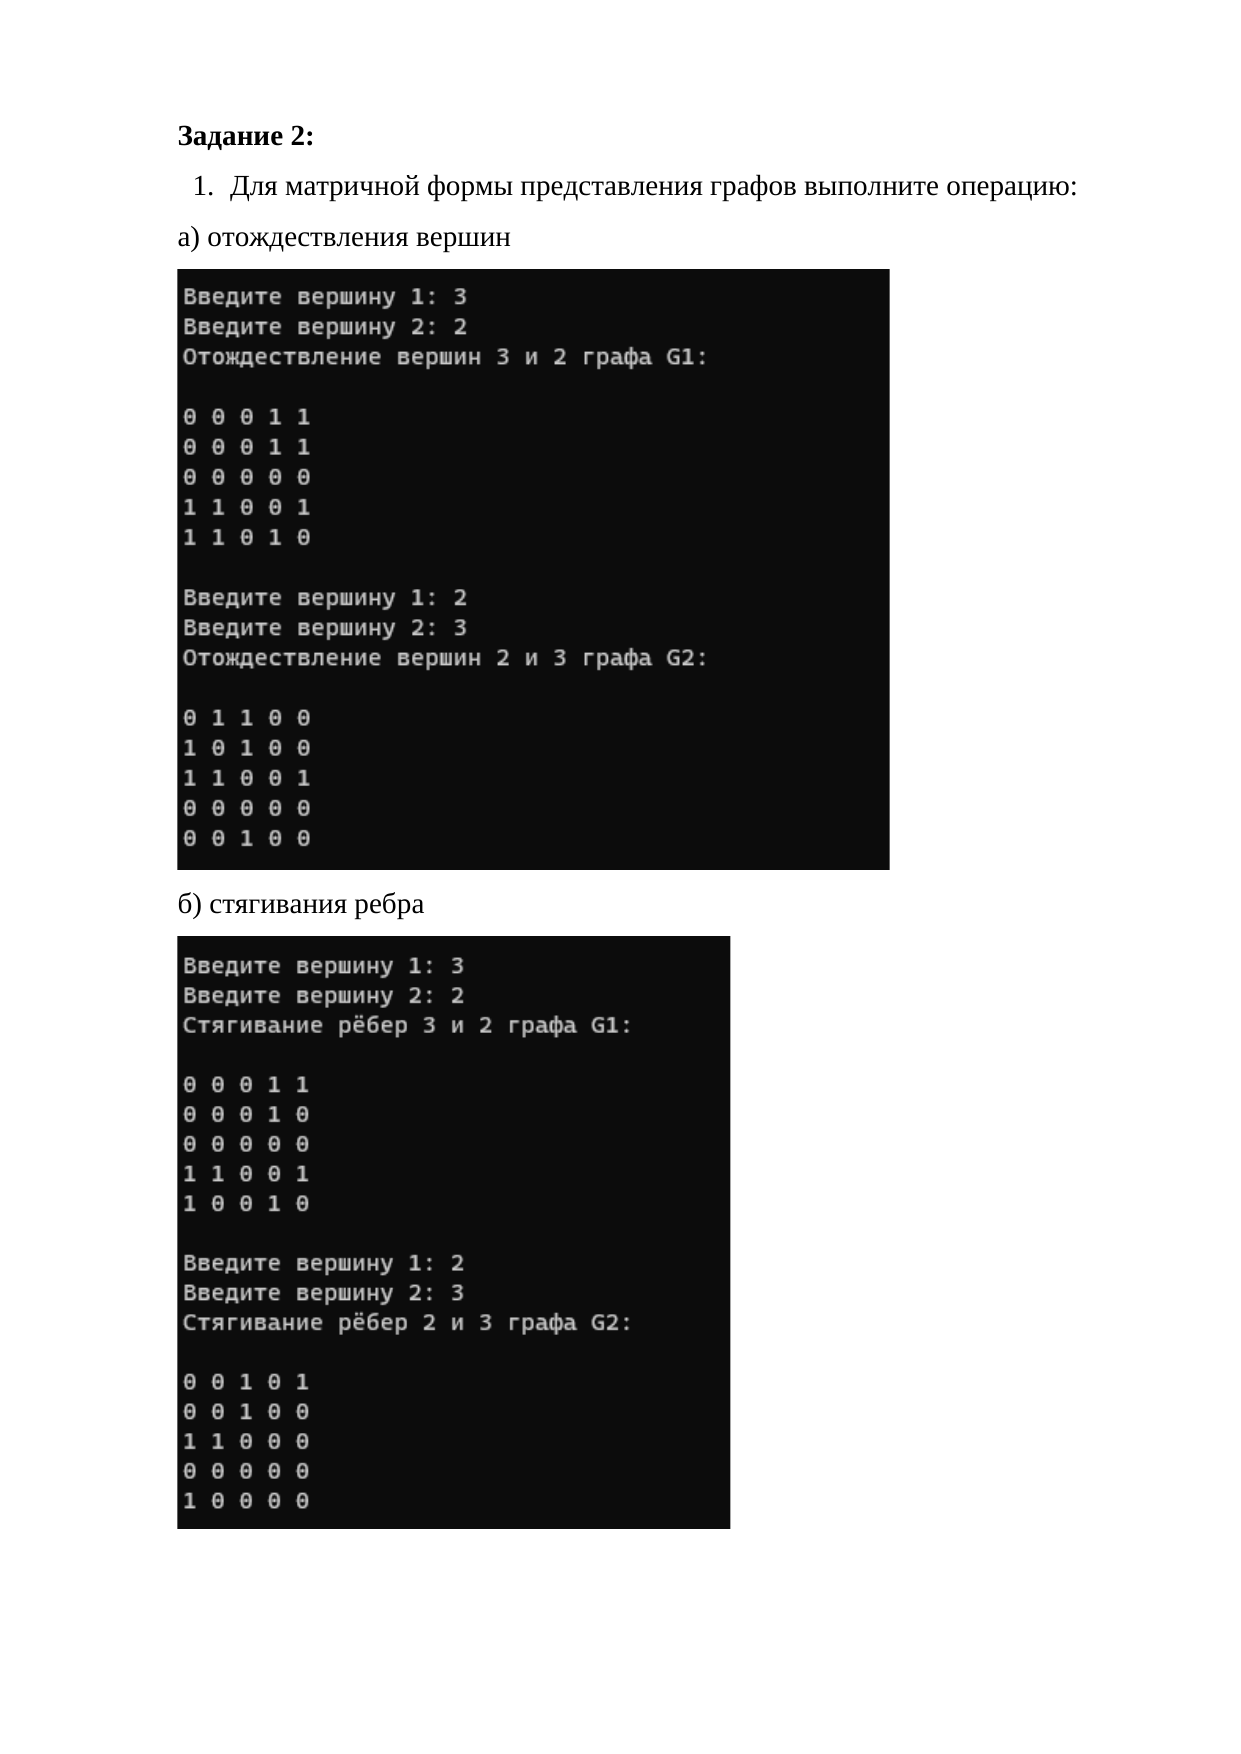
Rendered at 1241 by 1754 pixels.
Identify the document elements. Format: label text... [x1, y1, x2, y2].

list Для матричной формы представления графов выполните операцию: [177, 168, 1152, 202]
list а) отождествления вершин [177, 219, 1152, 252]
picture [177, 936, 731, 1529]
list Задание 2: [177, 118, 1152, 152]
picture [177, 269, 890, 870]
list б) стягивания ребра [177, 886, 1152, 920]
